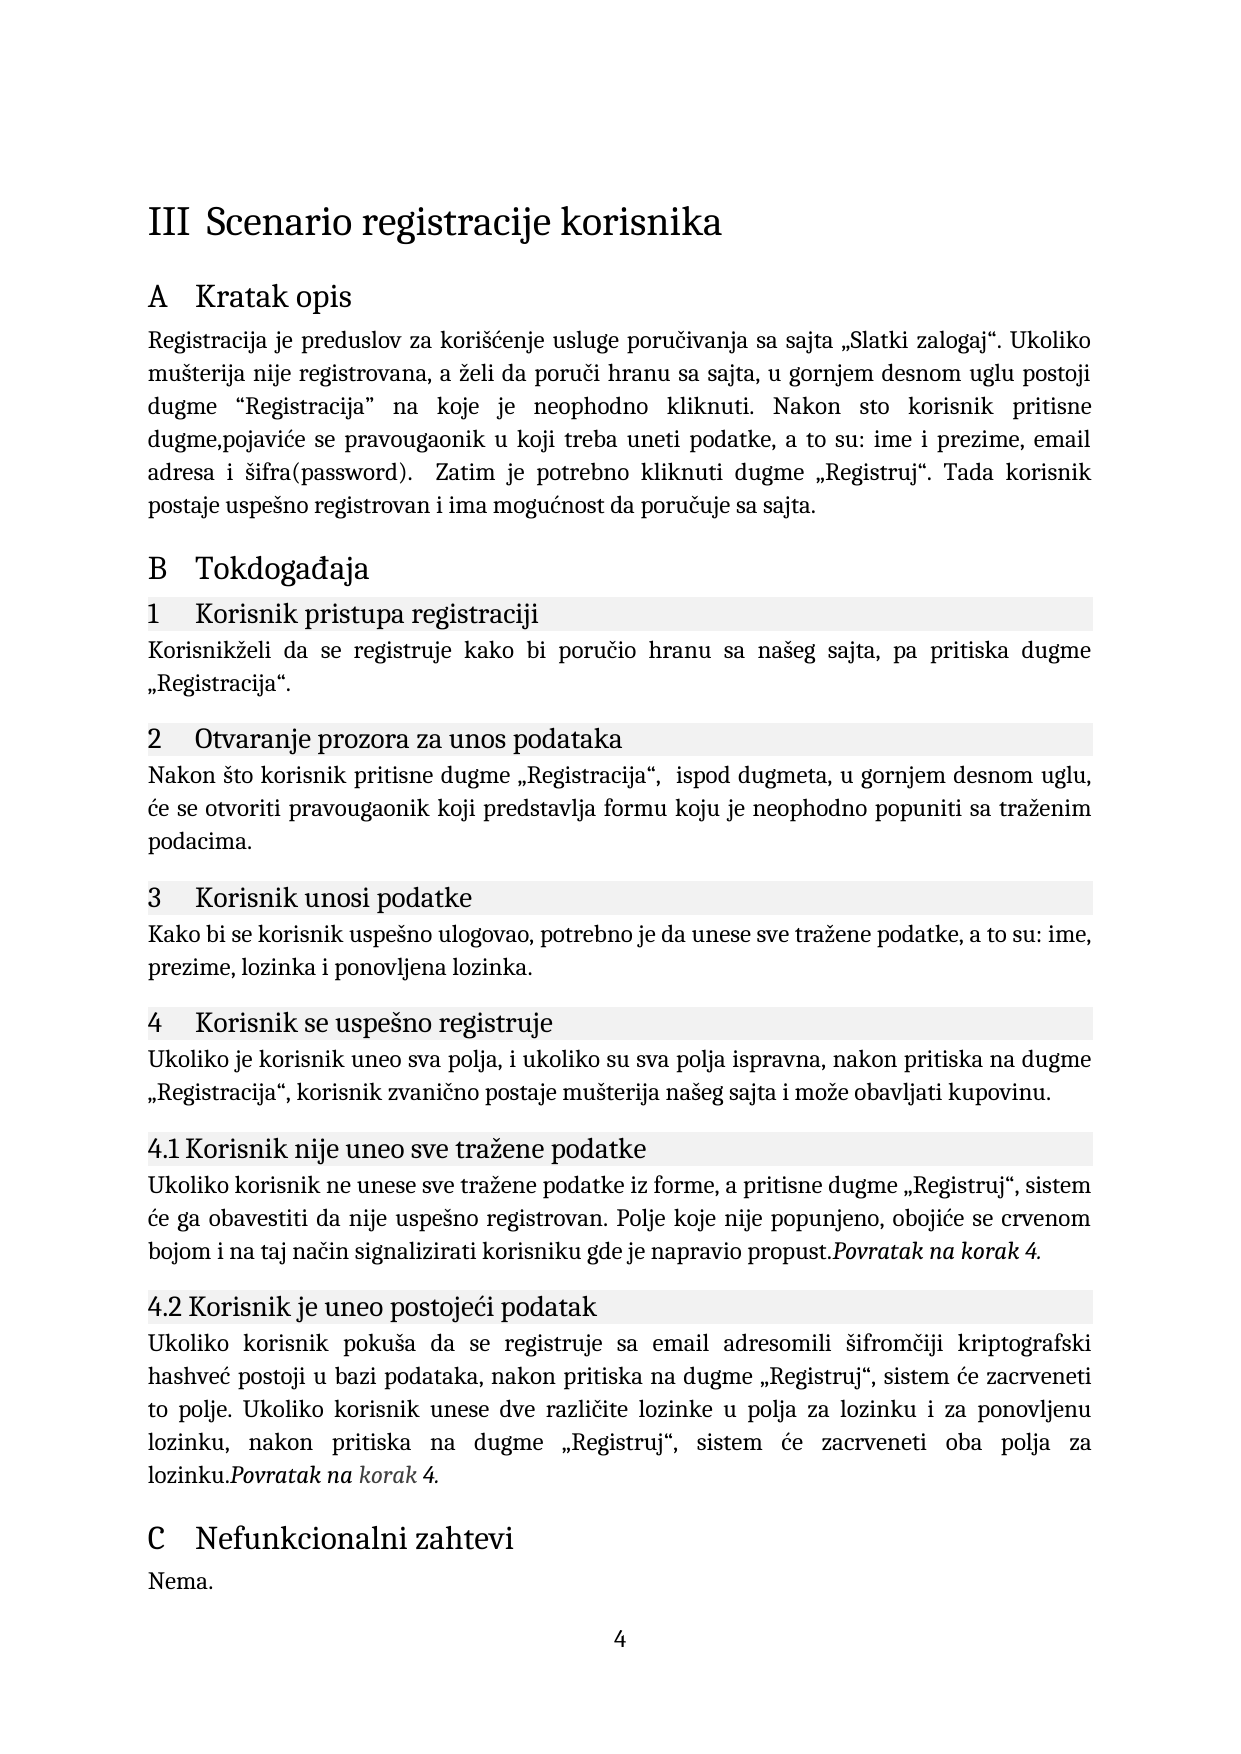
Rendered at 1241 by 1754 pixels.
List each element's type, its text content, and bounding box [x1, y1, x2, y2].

text Nema. [148, 1567, 1093, 1596]
text Registracija je preduslov za korišćenje usluge poručivanja sa sajta „Slatki zalogaj“. Ukoliko mušterija nije registrovana, a želi da poruči hranu sa sajta, u gornjem desnom uglu postoji dugme “Registracija” na koje je neophodno kliknuti. Nakon sto korisnik pritisne dugme,pojaviće se pravougaonik u koji treba uneti podatke, a to su: ime i prezime, email adresa i šifra(password). Zatim je potrebno kliknuti dugme „Registruj“. Tada korisnik postaje uspešno registrovan i ima mogućnost da poručuje sa sajta. [148, 326, 1093, 520]
subtitle Nefunkcionalni zahtevi [148, 1519, 1093, 1557]
subtitle Korisnik unosi podatke [148, 881, 1093, 915]
subtitle Korisnik nije uneo sve tražene podatke [148, 1132, 1093, 1166]
subtitle Tokdogađaja [148, 549, 1093, 587]
text Ukoliko korisnik pokuša da se registruje sa email adresomili šifromčiji kriptografski hashveć postoji u bazi podataka, nakon pritiska na dugme „Registruj“, sistem će zacrveneti to polje. Ukoliko korisnik unese dve različite lozinke u polja za lozinku i za ponovljenu lozinku, nakon pritiska na dugme „Registruj“, sistem će zacrveneti oba polja za lozinku.Povratak na korak 4. [148, 1329, 1093, 1490]
text Ukoliko korisnik ne unese sve tražene podatke iz forme, a pritisne dugme „Registruj“, sistem će ga obavestiti da nije uspešno registrovan. Polje koje nije popunjeno, obojiće se crvenom bojom i na taj način signalizirati korisniku gde je napravio propust.Povratak na korak 4. [148, 1171, 1093, 1265]
subtitle Korisnik je uneo postojeći podatak [148, 1290, 1093, 1324]
subtitle Scenario registracije korisnika [148, 198, 1093, 246]
text Ukoliko je korisnik uneo sva polja, i ukoliko su sva polja ispravna, nakon pritiska na dugme „Registracija“, korisnik zvanično postaje mušterija našeg sajta i može obavljati kupovinu. [148, 1045, 1093, 1107]
text Korisnikželi da se registruje kako bi poručio hranu sa našeg sajta, pa pritiska dugme „Registracija“. [148, 636, 1093, 698]
subtitle Kratak opis [148, 278, 1093, 316]
text Nakon što korisnik pritisne dugme „Registracija“, ispod dugmeta, u gornjem desnom uglu, će se otvoriti pravougaonik koji predstavlja formu koju je neophodno popuniti sa traženim podacima. [148, 761, 1093, 856]
text Kako bi se korisnik uspešno ulogovao, potrebno je da unese sve tražene podatke, a to su: ime, prezime, lozinka i ponovljena lozinka. [148, 920, 1093, 981]
subtitle Korisnik pristupa registraciji [148, 597, 1093, 631]
subtitle Korisnik se uspešno registruje [148, 1007, 1093, 1040]
subtitle Otvaranje prozora za unos podataka [148, 723, 1093, 756]
